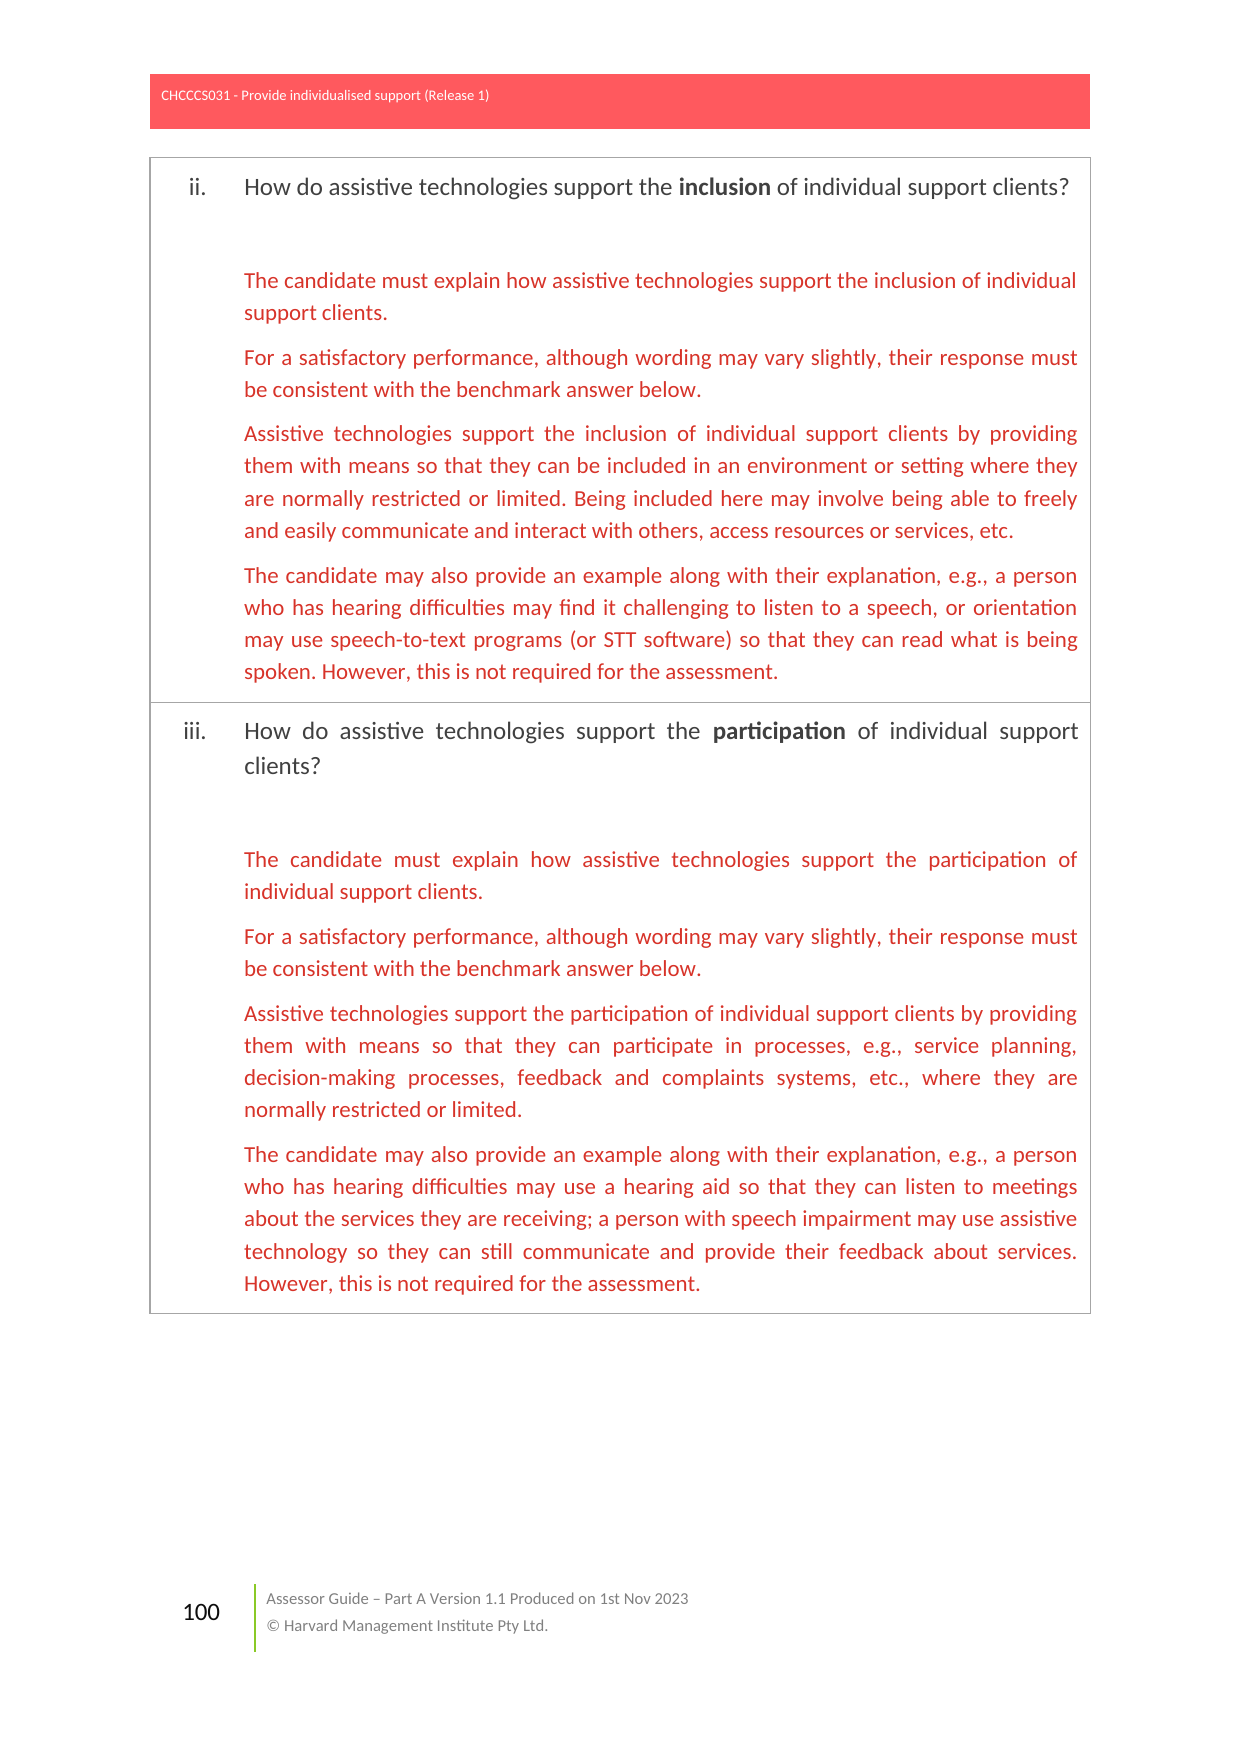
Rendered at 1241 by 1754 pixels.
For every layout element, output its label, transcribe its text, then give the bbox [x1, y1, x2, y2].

table_header How do assistive technologies support the inclusion of individual support clients? The candidate must explain how assistive technologies support the inclusion of individual support clients. For a satisfactory performance, although wording may vary slightly, their response must be consistent with the benchmark answer below. Assistive technologies support the inclusion of individual support clients by providing them with means so that they can be included in an environment or setting where they are normally restricted or limited. Being included here may involve being able to freely and easily communicate and interact with others, access resources or services, etc. The candidate may also provide an example along with their explanation, e.g., a person who has hearing difficulties may find it challenging to listen to a speech, or orientation may use speech-to-text programs (or STT software) so that they can read what is being spoken. However, this is not required for the assessment. [151, 158, 1090, 702]
table_cell How do assistive technologies support the participation of individual support clients? The candidate must explain how assistive technologies support the participation of individual support clients. For a satisfactory performance, although wording may vary slightly, their response must be consistent with the benchmark answer below. Assistive technologies support the participation of individual support clients by providing them with means so that they can participate in processes, e.g., service planning, decision-making processes, feedback and complaints systems, etc., where they are normally restricted or limited. The candidate may also provide an example along with their explanation, e.g., a person who has hearing difficulties may use a hearing aid so that they can listen to meetings about the services they are receiving; a person with speech impairment may use assistive technology so they can still communicate and provide their feedback about services. However, this is not required for the assessment. [151, 703, 1090, 1313]
